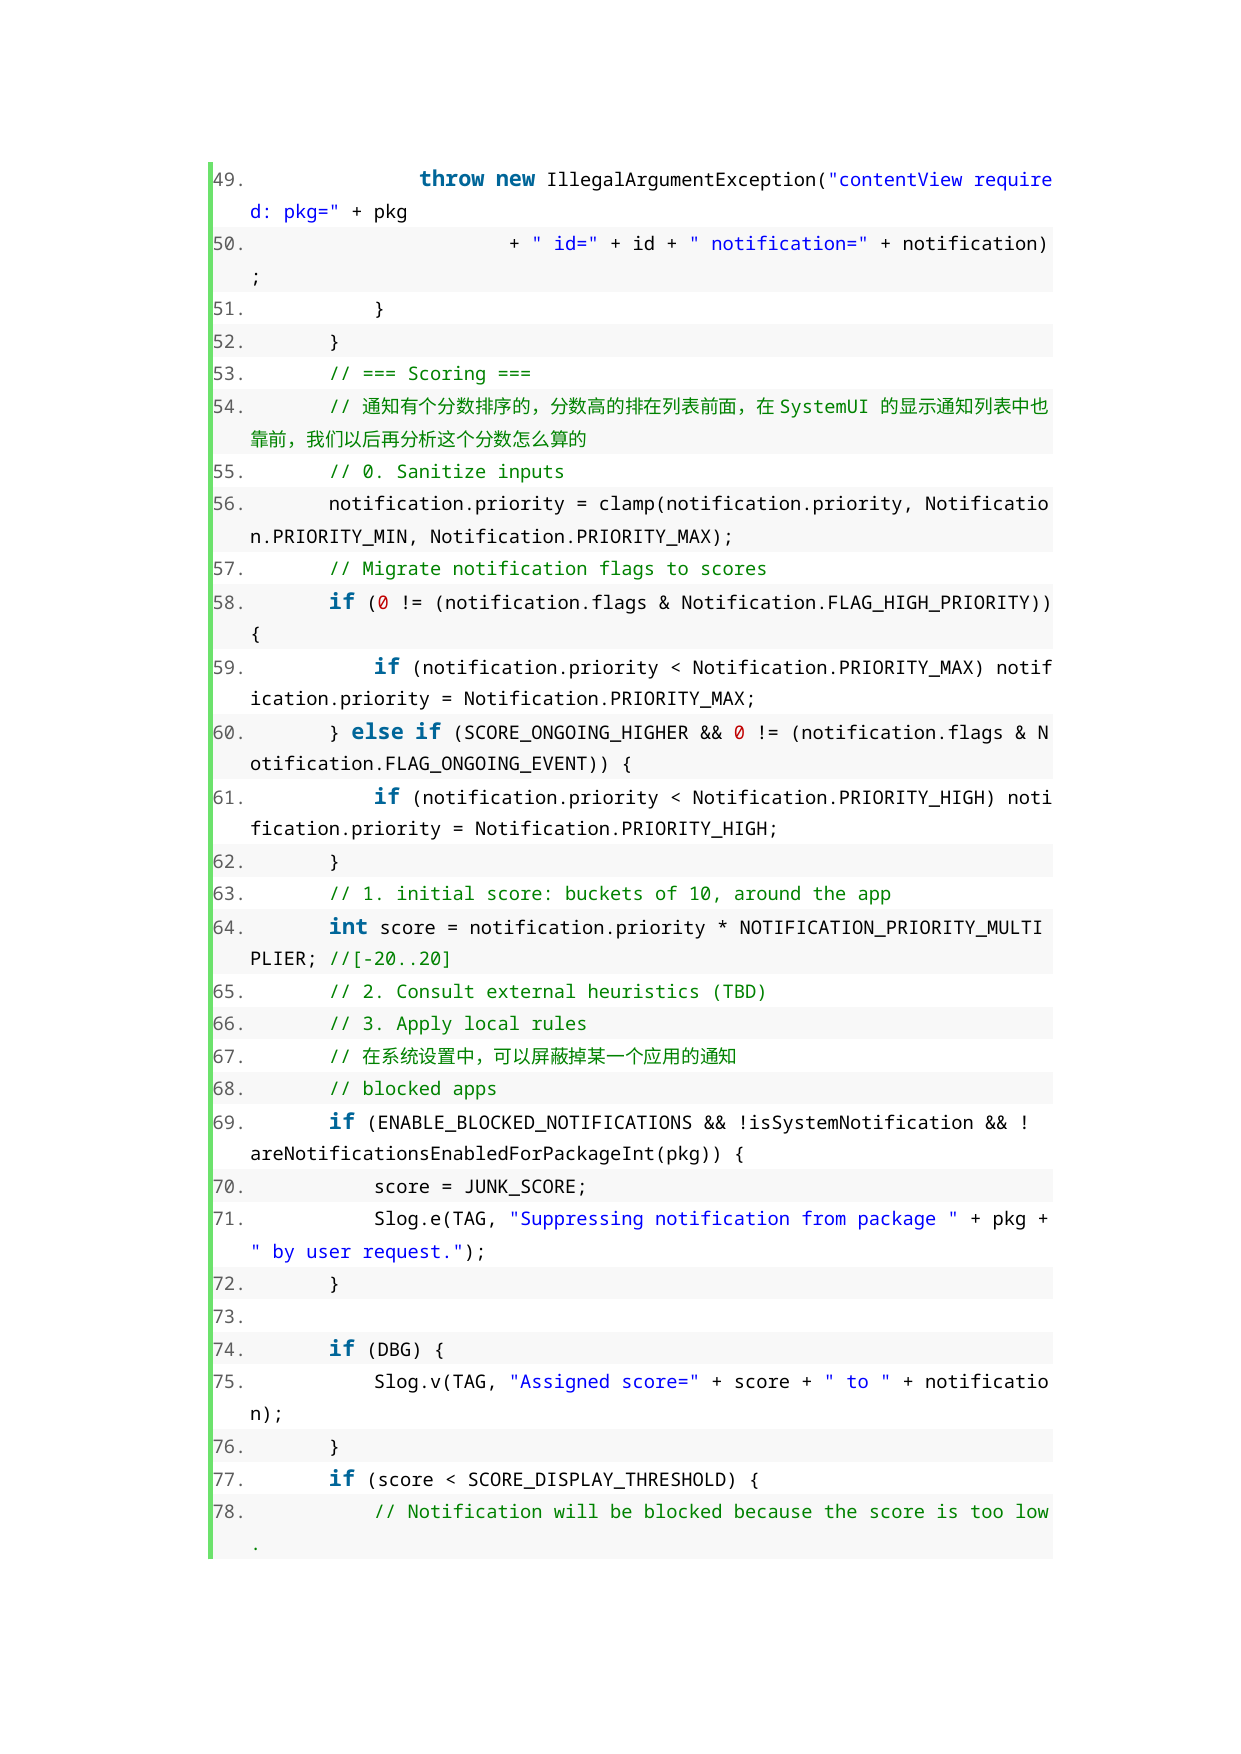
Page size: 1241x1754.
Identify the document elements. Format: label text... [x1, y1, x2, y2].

list if (DBG) { [213, 1332, 1053, 1364]
list if (0 != (notification.flags & Notification.FLAG_HIGH_PRIORITY)) { [213, 584, 1053, 649]
list } [213, 324, 1053, 357]
list } [213, 1429, 1053, 1462]
list } [213, 1267, 1053, 1299]
list + " id=" + id + " notification=" + notification); [213, 227, 1053, 292]
list // 通知有个分数排序的，分数高的排在列表前面，在 SystemUI 的显示通知列表中也靠前，我们以后再分析这个分数怎么算的 [213, 389, 1053, 454]
list if (score < SCORE_DISPLAY_THRESHOLD) { [213, 1462, 1053, 1494]
list } [213, 292, 1053, 324]
list // 3. Apply local rules [213, 1007, 1053, 1039]
list throw new IllegalArgumentException("contentView required: pkg=" + pkg [213, 162, 1053, 227]
list Slog.e(TAG, "Suppressing notification from package " + pkg + " by user request."); [213, 1202, 1053, 1267]
list notification.priority = clamp(notification.priority, Notification.PRIORITY_MIN, Notification.PRIORITY_MAX); [213, 487, 1053, 552]
list int score = notification.priority * NOTIFICATION_PRIORITY_MULTIPLIER; //[-20..20] [213, 909, 1053, 974]
list } else if (SCORE_ONGOING_HIGHER && 0 != (notification.flags & Notification.FLAG_ONGOING_EVENT)) { [213, 714, 1053, 779]
list score = JUNK_SCORE; [213, 1169, 1053, 1202]
list // === Scoring === [213, 357, 1053, 389]
list if (ENABLE_BLOCKED_NOTIFICATIONS && !isSystemNotification && !areNotificationsEnabledForPackageInt(pkg)) { [213, 1104, 1053, 1169]
list Slog.v(TAG, "Assigned score=" + score + " to " + notification); [213, 1364, 1053, 1429]
list // 在系统设置中，可以屏蔽掉某一个应用的通知 [213, 1039, 1053, 1072]
list if (notification.priority < Notification.PRIORITY_HIGH) notification.priority = Notification.PRIORITY_HIGH; [213, 779, 1053, 844]
list // 0. Sanitize inputs [213, 454, 1053, 487]
list // 2. Consult external heuristics (TBD) [213, 974, 1053, 1007]
list } [213, 844, 1053, 877]
list // Notification will be blocked because the score is too low. [213, 1494, 1053, 1559]
list // Migrate notification flags to scores [213, 552, 1053, 584]
list if (notification.priority < Notification.PRIORITY_MAX) notification.priority = Notification.PRIORITY_MAX; [213, 649, 1053, 714]
list // 1. initial score: buckets of 10, around the app [213, 877, 1053, 909]
list // blocked apps [213, 1072, 1053, 1104]
